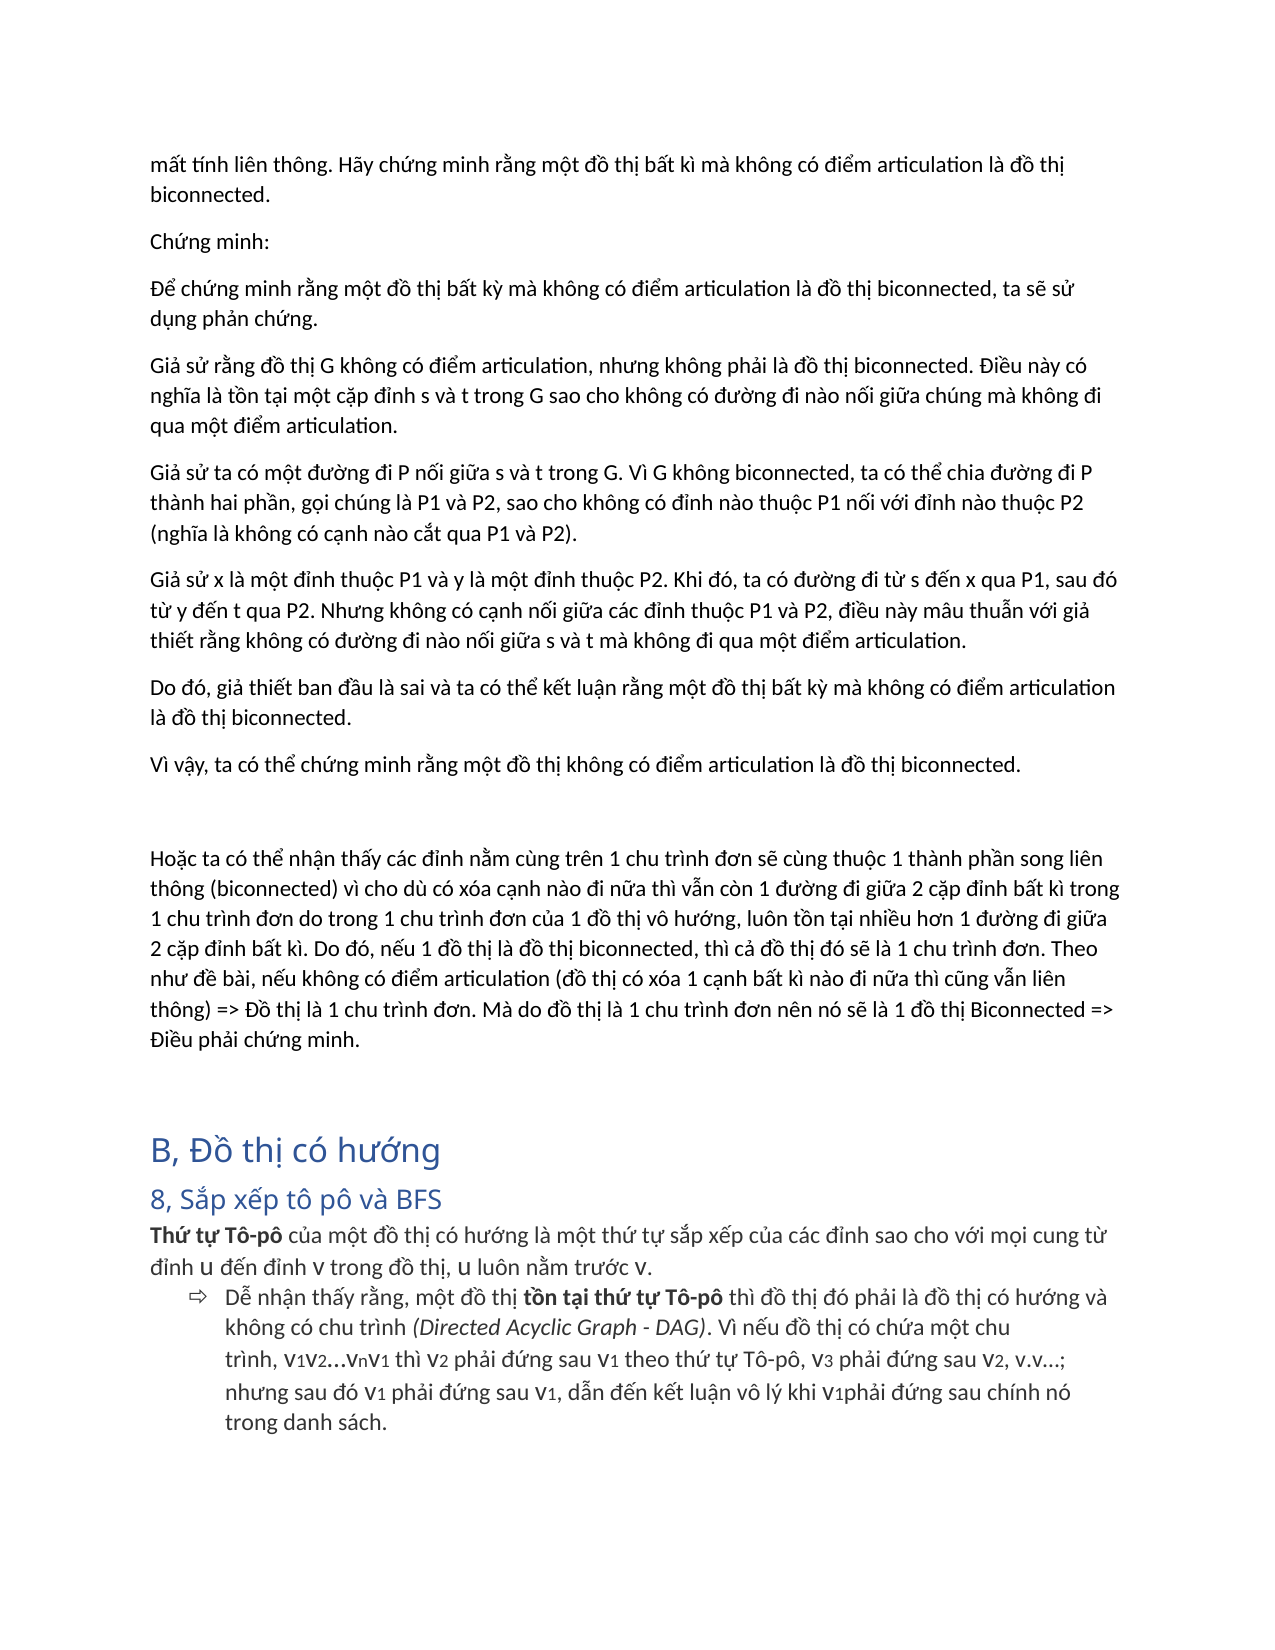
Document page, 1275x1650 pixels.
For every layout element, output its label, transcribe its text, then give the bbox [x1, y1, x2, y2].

text Giả sử x là một đỉnh thuộc P1 và y là một đỉnh thuộc P2. Khi đó, ta có đường đi từ s đến x qua P1, sau đó từ y đến t qua P2. Nhưng không có cạnh nối giữa các đỉnh thuộc P1 và P2, điều này mâu thuẫn với giả thiết rằng không có đường đi nào nối giữa s và t mà không đi qua một điểm articulation. [150, 566, 1125, 654]
list Dễ nhận thấy rằng, một đồ thị tồn tại thứ tự Tô-pô thì đồ thị đó phải là đồ thị có hướng và không có chu trình (Directed Acyclic Graph - DAG). Vì nếu đồ thị có chứa một chu trình, v1v2…vnv1 thì v2 phải đứng sau v1 theo thứ tự Tô-pô, v3 phải đứng sau v2, v.v…; nhưng sau đó v1 phải đứng sau v1, dẫn đến kết luận vô lý khi v1phải đứng sau chính nó trong danh sách. [187, 1282, 1125, 1436]
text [150, 150, 1125, 208]
text Để chứng minh rằng một đồ thị bất kỳ mà không có điểm articulation là đồ thị biconnected, ta sẽ sử dụng phản chứng. [150, 274, 1125, 332]
subtitle 8, Sắp xếp tô pô và BFS [150, 1180, 1125, 1217]
text Giả sử rằng đồ thị G không có điểm articulation, nhưng không phải là đồ thị biconnected. Điều này có nghĩa là tồn tại một cặp đỉnh s và t trong G sao cho không có đường đi nào nối giữa chúng mà không đi qua một điểm articulation. [150, 351, 1125, 439]
subtitle B, Đồ thị có hướng [150, 1127, 1125, 1172]
text Do đó, giả thiết ban đầu là sai và ta có thể kết luận rằng một đồ thị bất kỳ mà không có điểm articulation là đồ thị biconnected. [150, 673, 1125, 731]
text Thứ tự Tô-pô của một đồ thị có hướng là một thứ tự sắp xếp của các đỉnh sao cho với mọi cung từ đỉnh u đến đỉnh v trong đồ thị, u luôn nằm trước v. [150, 1220, 1125, 1282]
text Giả sử ta có một đường đi P nối giữa s và t trong G. Vì G không biconnected, ta có thể chia đường đi P thành hai phần, gọi chúng là P1 và P2, sao cho không có đỉnh nào thuộc P1 nối với đỉnh nào thuộc P2 (nghĩa là không có cạnh nào cắt qua P1 và P2). [150, 458, 1125, 547]
text Hoặc ta có thể nhận thấy các đỉnh nằm cùng trên 1 chu trình đơn sẽ cùng thuộc 1 thành phần song liên thông (biconnected) vì cho dù có xóa cạnh nào đi nữa thì vẫn còn 1 đường đi giữa 2 cặp đỉnh bất kì trong 1 chu trình đơn do trong 1 chu trình đơn của 1 đồ thị vô hướng, luôn tồn tại nhiều hơn 1 đường đi giữa 2 cặp đỉnh bất kì. Do đó, nếu 1 đồ thị là đồ thị biconnected, thì cả đồ thị đó sẽ là 1 chu trình đơn. Theo như đề bài, nếu không có điểm articulation (đồ thị có xóa 1 cạnh bất kì nào đi nữa thì cũng vẫn liên thông) => Đồ thị là 1 chu trình đơn. Mà do đồ thị là 1 chu trình đơn nên nó sẽ là 1 đồ thị Biconnected => Điều phải chứng minh. [150, 844, 1125, 1053]
text Chứng minh: [150, 227, 1125, 255]
text Vì vậy, ta có thể chứng minh rằng một đồ thị không có điểm articulation là đồ thị biconnected. [150, 750, 1125, 778]
